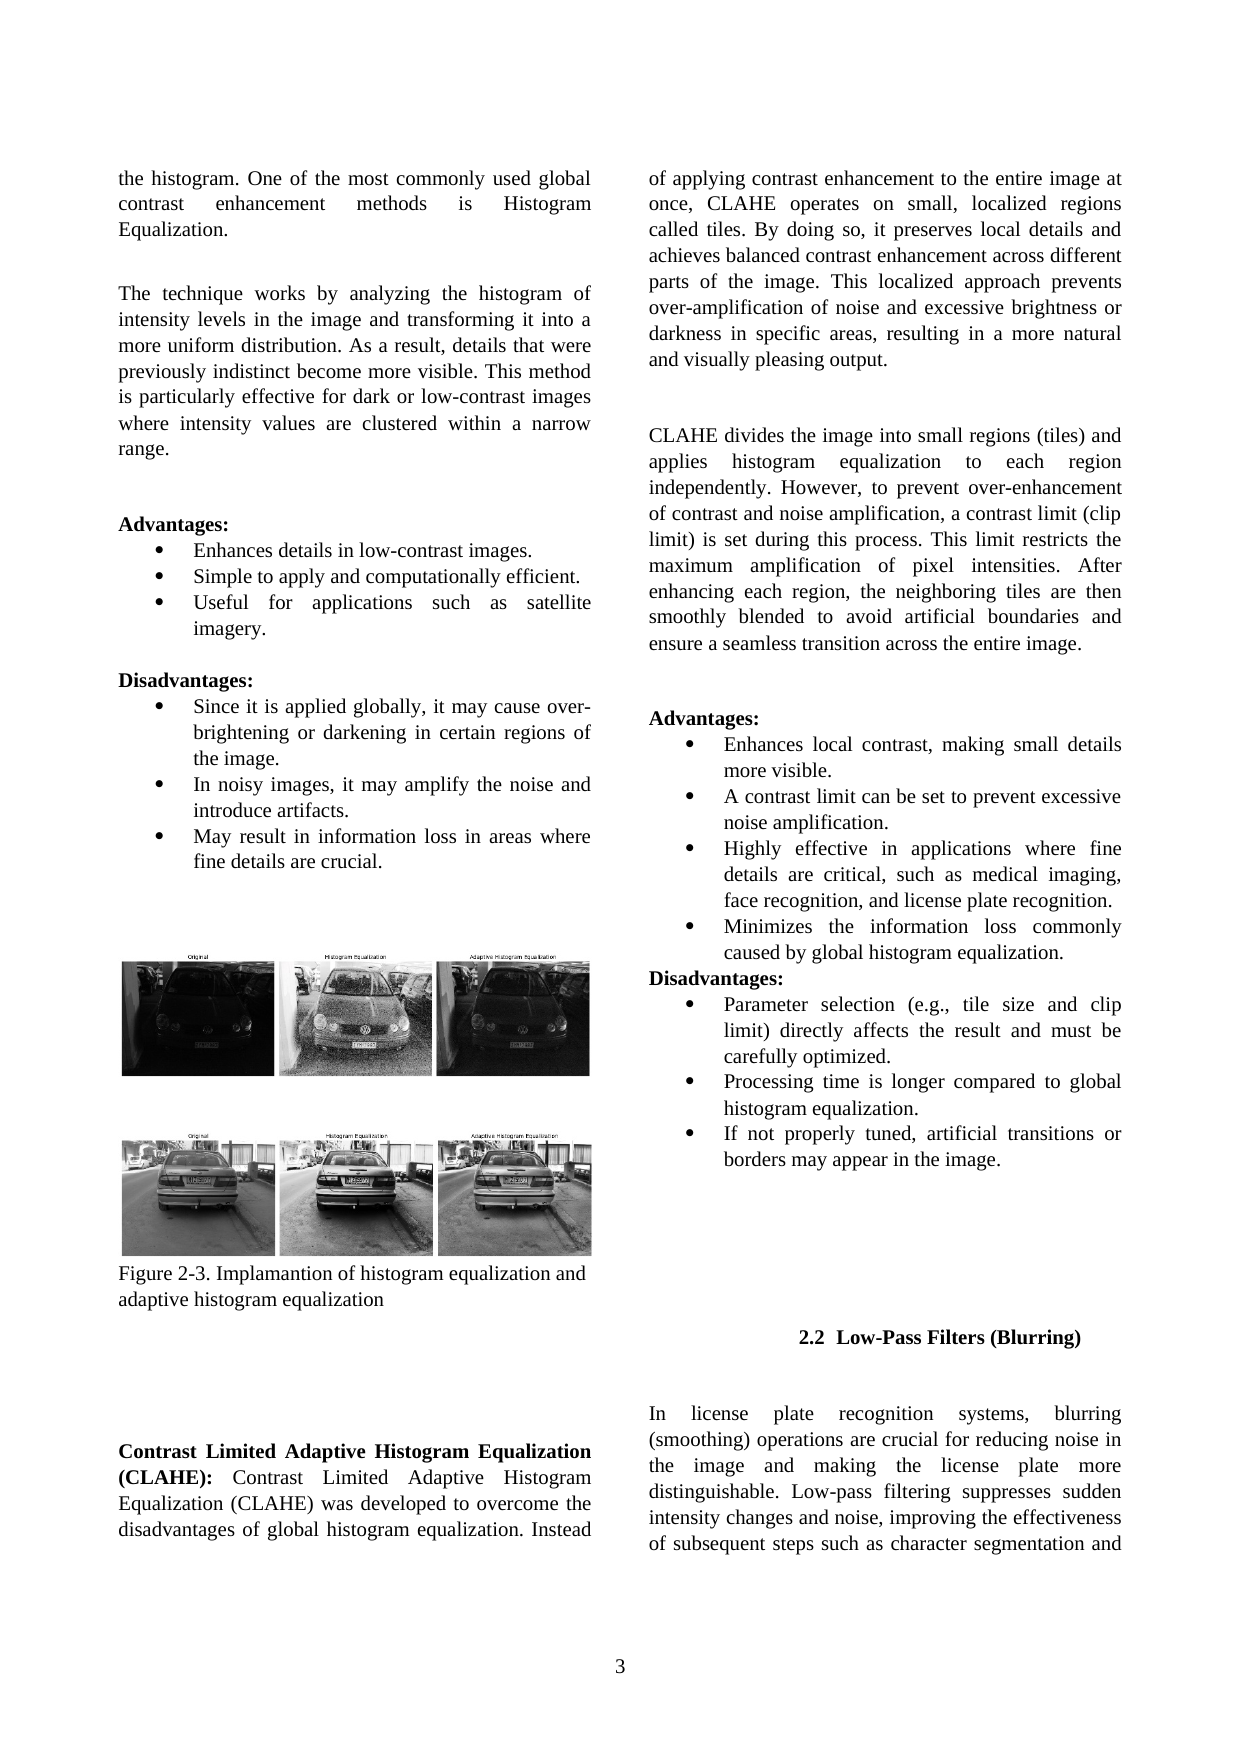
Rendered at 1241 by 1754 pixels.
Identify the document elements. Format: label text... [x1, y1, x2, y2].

text Contrast Limited Adaptive Histogram Equalization (CLAHE): Contrast Limited Adaptive Histogram Equalization (CLAHE) was developed to overcome the disadvantages of global histogram equalization. Instead of applying contrast enhancement to the entire image at once, CLAHE operates on small, localized regions called tiles. By doing so, it preserves local details and achieves balanced contrast enhancement across different parts of the image. This localized approach prevents over-amplification of noise and excessive brightness or darkness in specific areas, resulting in a more natural and visually pleasing output. [648, 165, 1122, 371]
list Disadvantages: [648, 966, 1122, 990]
list In noisy images, it may amplify the noise and introduce artifacts. [156, 772, 592, 822]
list Processing time is longer compared to global histogram equalization. [686, 1069, 1122, 1119]
list Enhances local contrast, making small details more visible. [686, 732, 1122, 782]
list Simple to apply and computationally efficient. [156, 564, 592, 588]
list Minimizes the information loss commonly caused by global histogram equalization. [686, 914, 1122, 964]
list Enhances details in low-contrast images. [156, 538, 592, 562]
list Since it is applied globally, it may cause over-brightening or darkening in certain regions of the image. [156, 694, 592, 770]
picture [118, 951, 592, 1079]
list Advantages: [648, 706, 1122, 730]
list Advantages: [118, 512, 592, 536]
text Contrast Limited Adaptive Histogram Equalization (CLAHE): Contrast Limited Adaptive Histogram Equalization (CLAHE) was developed to overcome the disadvantages of global histogram equalization. Instead of applying contrast enhancement to the entire image at once, CLAHE operates on small, localized regions called tiles. By doing so, it preserves local details and achieves balanced contrast enhancement across different parts of the image. This localized approach prevents over-amplification of noise and excessive brightness or darkness in specific areas, resulting in a more natural and visually pleasing output. [118, 1439, 592, 1541]
list Parameter selection (e.g., tile size and clip limit) directly affects the result and must be carefully optimized. [686, 992, 1122, 1068]
list Disadvantages: [118, 668, 592, 692]
list A contrast limit can be set to prevent excessive noise amplification. [686, 784, 1122, 834]
list If not properly tuned, artificial transitions or borders may appear in the image. [686, 1121, 1122, 1171]
text The technique works by analyzing the histogram of intensity levels in the image and transforming it into a more uniform distribution. As a result, details that were previously indistinct become more visible. This method is particularly effective for dark or low-contrast images where intensity values are clustered within a narrow range. [118, 281, 592, 460]
text Figure 2-3. Implamantion of histogram equalization and adaptive histogram equalization [118, 1259, 592, 1311]
text CLAHE divides the image into small regions (tiles) and applies histogram equalization to each region independently. However, to prevent over-enhancement of contrast and noise amplification, a contrast limit (clip limit) is set during this process. This limit restricts the maximum amplification of pixel intensities. After enhancing each region, the neighboring tiles are then smoothly blended to avoid artificial boundaries and ensure a seamless transition across the entire image. [648, 423, 1122, 654]
picture [118, 1131, 594, 1259]
subtitle Low-Pass Filters (Blurring) [798, 1325, 1122, 1349]
list May result in information loss in areas where fine details are crucial. [156, 823, 592, 873]
list Useful for applications such as satellite imagery. [156, 590, 592, 640]
list Highly effective in applications where fine details are critical, such as medical imaging, face recognition, and license plate recognition. [686, 836, 1122, 912]
